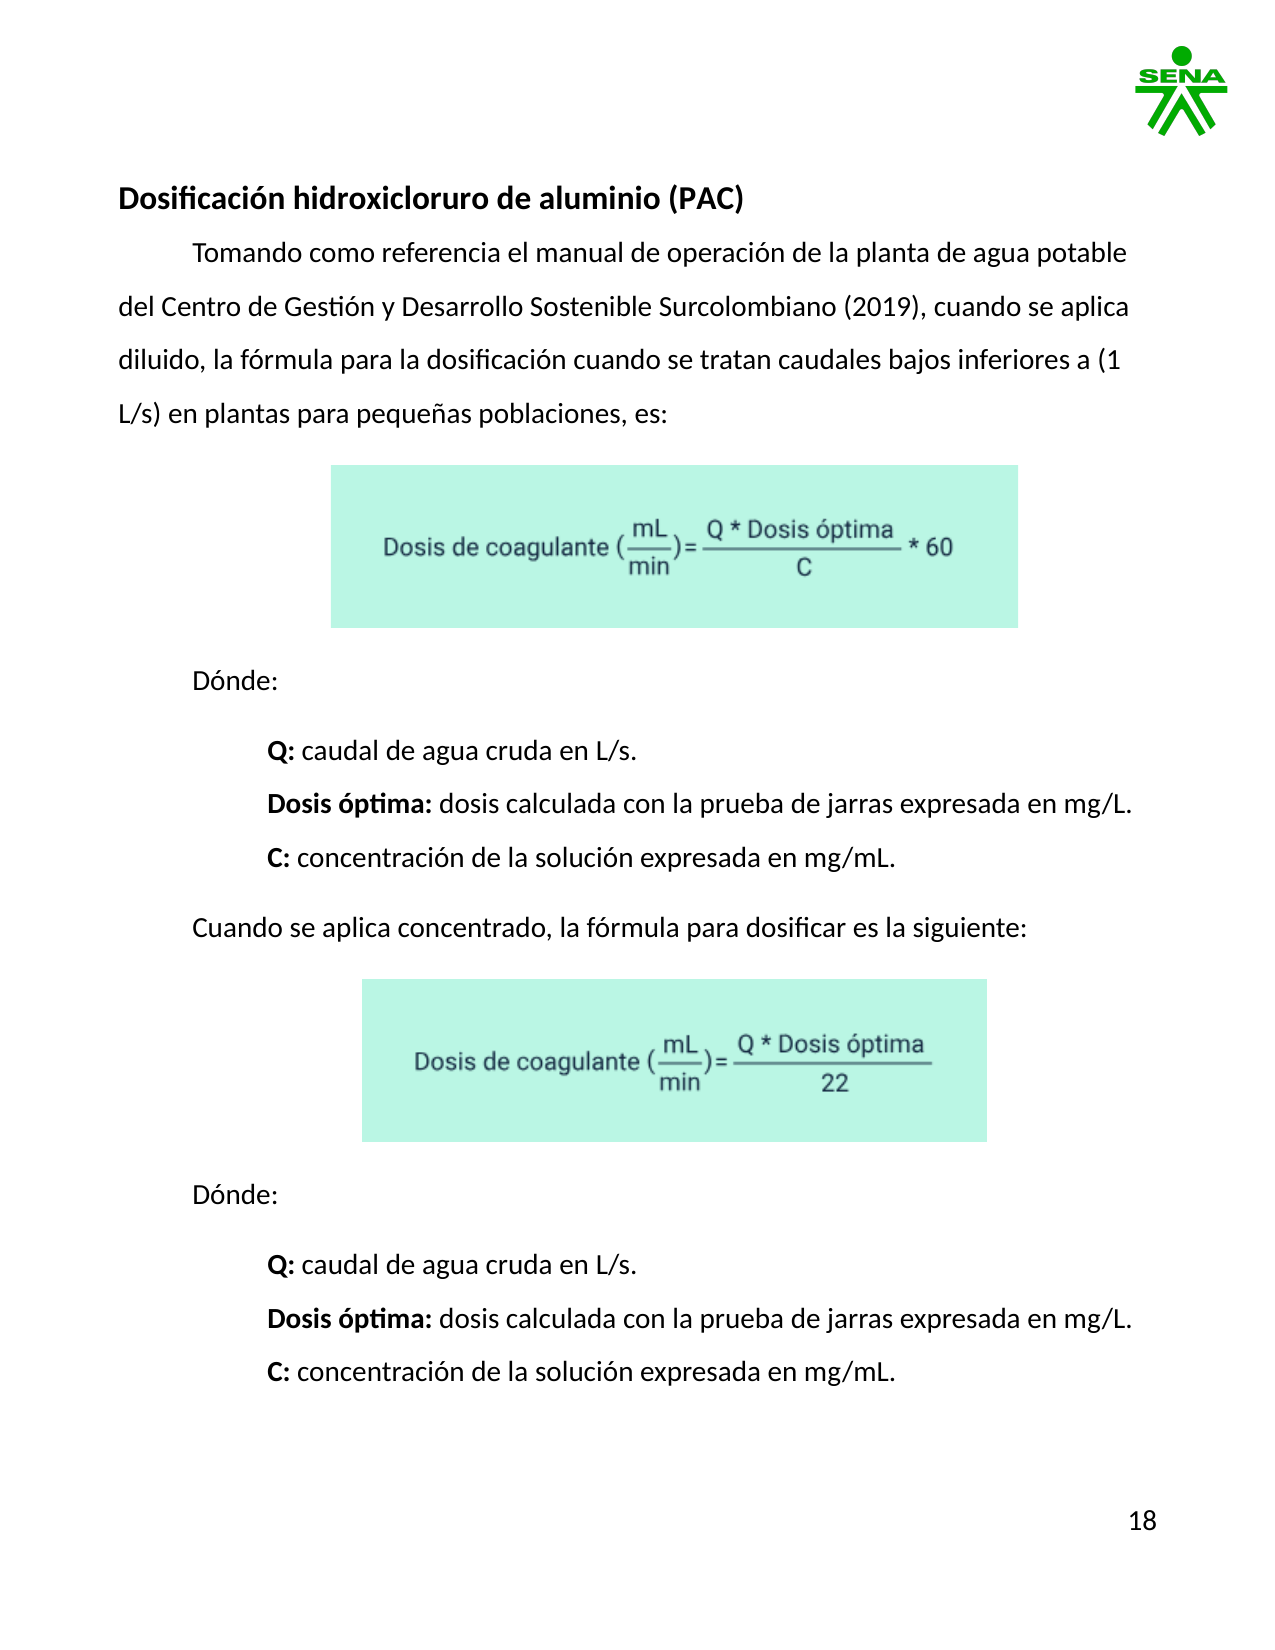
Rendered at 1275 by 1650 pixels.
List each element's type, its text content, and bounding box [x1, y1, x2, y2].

text Dónde: [118, 662, 1157, 698]
list Q: caudal de agua cruda en L/s. [193, 1246, 1157, 1282]
list Q: caudal de agua cruda en L/s. [193, 732, 1157, 768]
list C: concentración de la solución expresada en mg/mL. [193, 839, 1157, 874]
picture [362, 979, 987, 1142]
list C: concentración de la solución expresada en mg/mL. [193, 1353, 1157, 1389]
list Dosis óptima: dosis calculada con la prueba de jarras expresada en mg/L. [193, 1300, 1157, 1335]
subtitle Dosificación hidroxicloruro de aluminio (PAC) [118, 177, 1157, 218]
text Dónde: [118, 1176, 1157, 1212]
picture [330, 465, 1019, 628]
picture [1135, 46, 1228, 136]
text Tomando como referencia el manual de operación de la planta de agua potable del Centro de Gestión y Desarrollo Sostenible Surcolombiano (2019), cuando se aplica diluido, la fórmula para la dosificación cuando se tratan caudales bajos inferiores a (1 L/s) en plantas para pequeñas poblaciones, es: [118, 234, 1157, 431]
list Dosis óptima: dosis calculada con la prueba de jarras expresada en mg/L. [193, 786, 1157, 821]
text Cuando se aplica concentrado, la fórmula para dosificar es la siguiente: [118, 909, 1157, 945]
